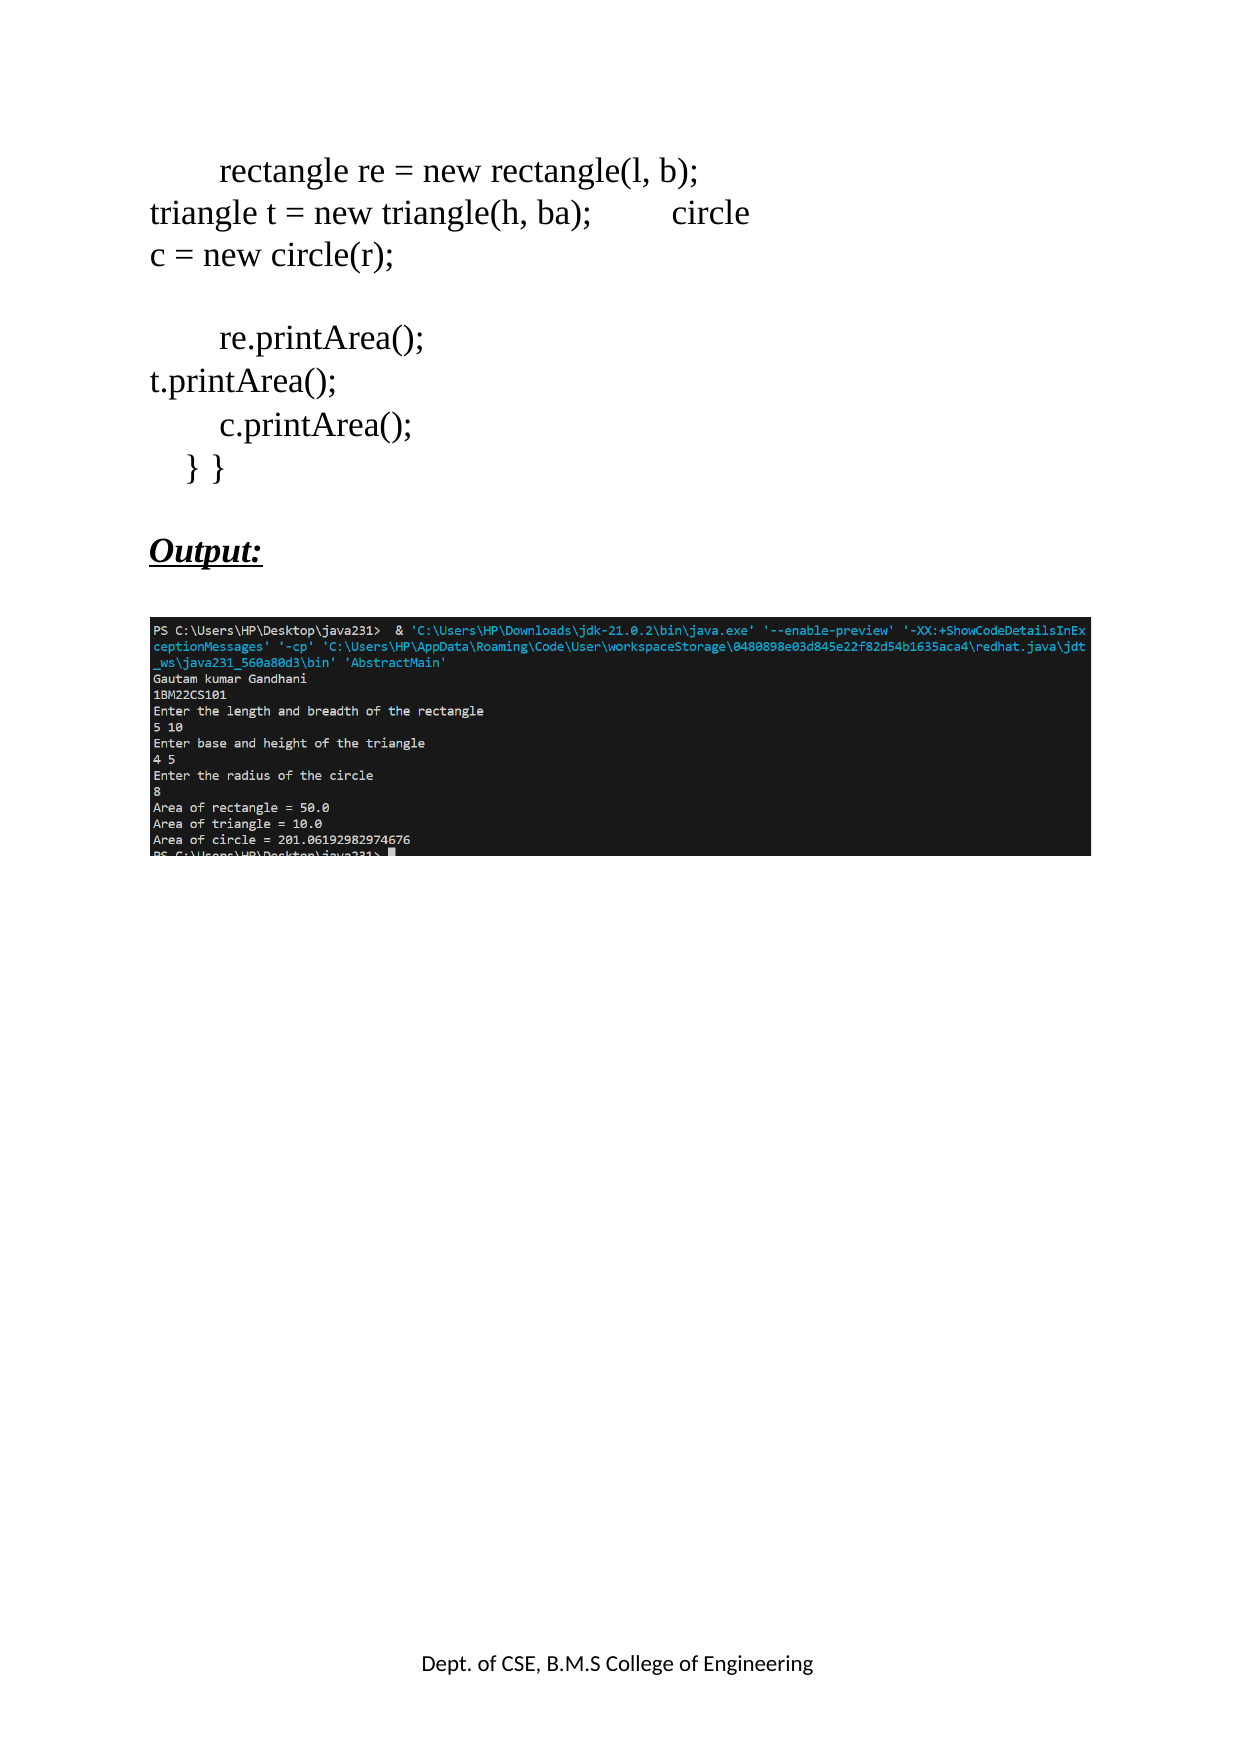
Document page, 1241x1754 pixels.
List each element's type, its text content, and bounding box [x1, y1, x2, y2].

picture [150, 617, 1092, 856]
text } } [148, 447, 229, 487]
text c.printArea(); [148, 403, 1092, 444]
text rectangle re = new rectangle(l, b); triangle t = new triangle(h, ba); circle c = new circle(r); [148, 149, 752, 274]
text Output: [148, 529, 291, 570]
text re.printArea(); t.printArea(); [148, 317, 623, 400]
